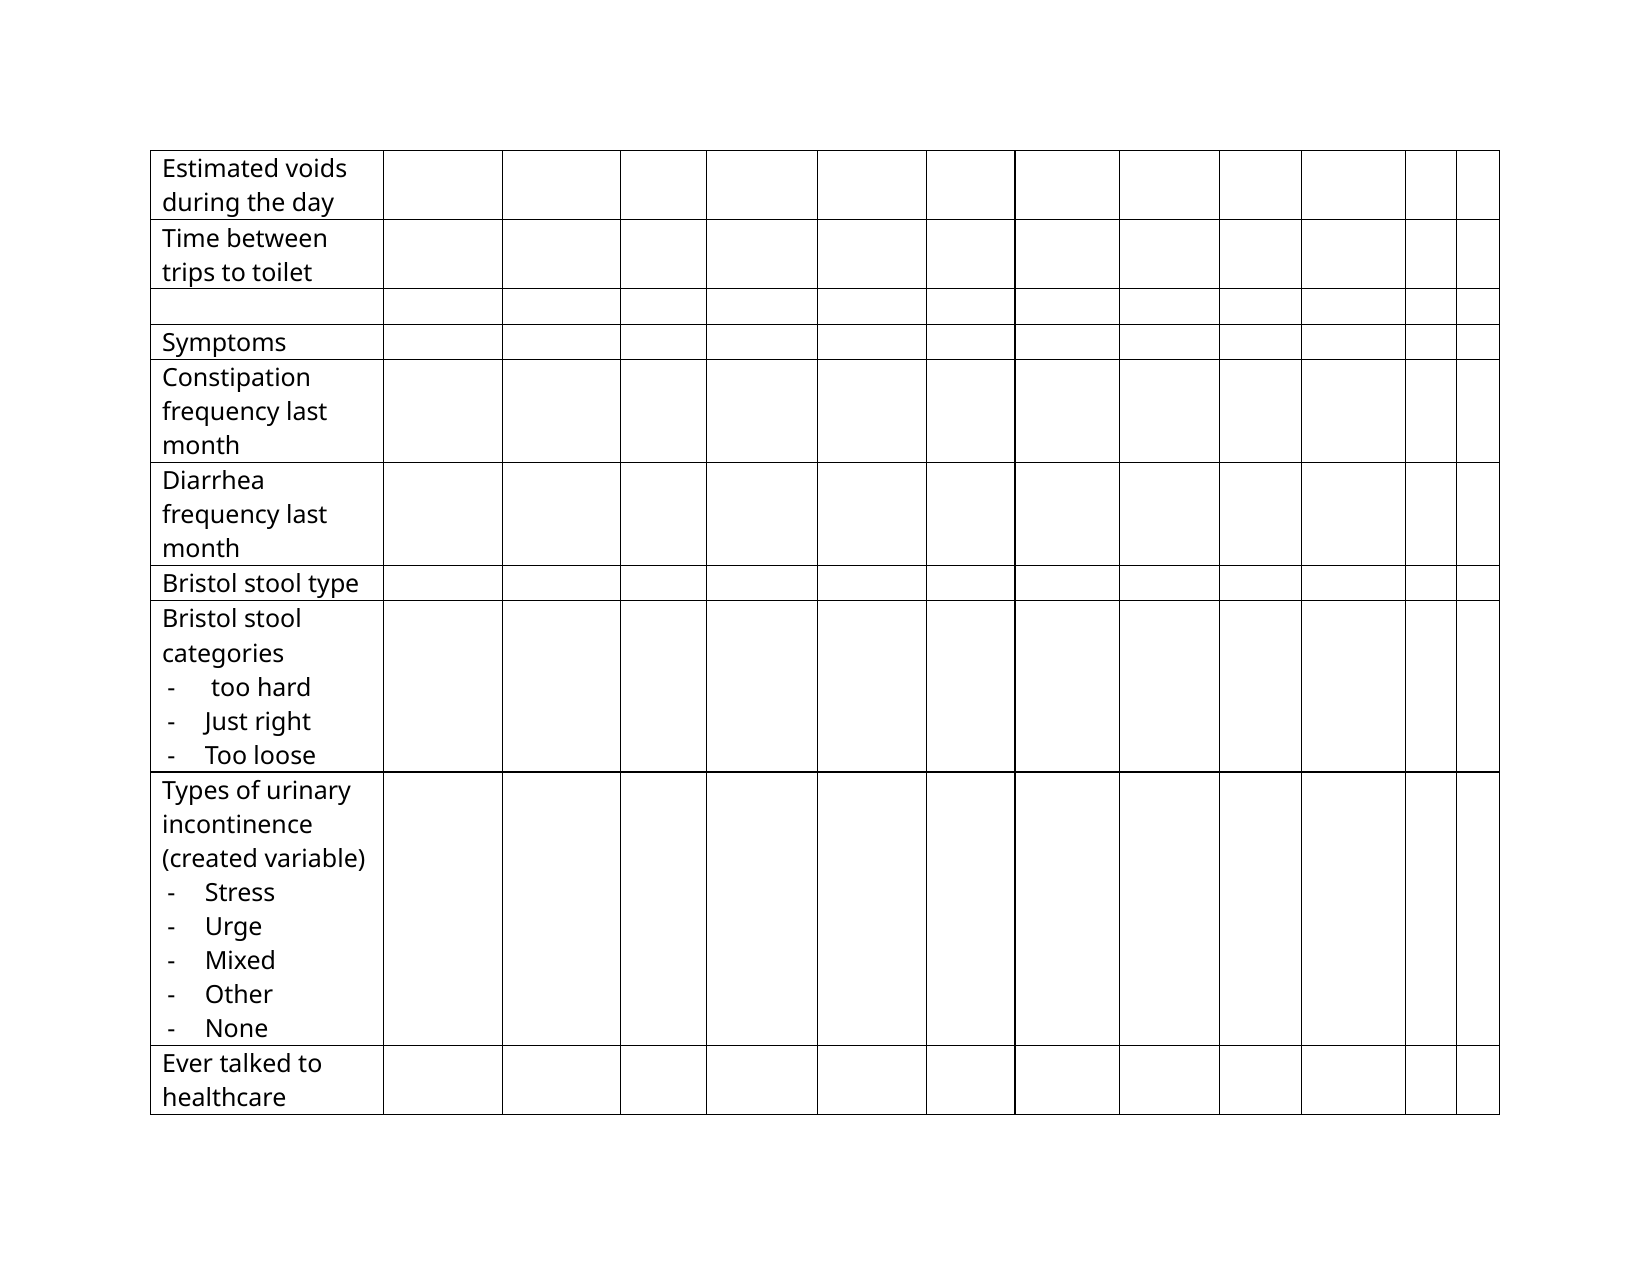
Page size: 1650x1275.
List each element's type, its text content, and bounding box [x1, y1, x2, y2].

table_cell [1302, 360, 1405, 462]
table_cell [1406, 220, 1456, 288]
table_cell [1016, 151, 1119, 219]
table_cell Constipation frequency last month [151, 360, 383, 462]
table_cell [707, 325, 817, 358]
table_cell [1406, 601, 1456, 771]
table_cell [707, 360, 817, 462]
table_cell [621, 463, 706, 565]
table_cell [384, 360, 502, 462]
table_cell [1016, 566, 1119, 600]
table_cell [384, 289, 502, 323]
table_cell [707, 566, 817, 600]
table_cell [1457, 1046, 1499, 1114]
table_cell [1457, 220, 1499, 288]
table_cell [503, 566, 620, 600]
table_cell [384, 566, 502, 600]
table_cell Ever talked to healthcare provider about urine Yes, helpful Yes, not helpful No Choose not to answer [151, 1046, 383, 1114]
table_cell [1220, 360, 1301, 462]
table_cell [818, 463, 926, 565]
table_cell [1457, 601, 1499, 771]
table_cell [818, 151, 926, 219]
table_cell [818, 289, 926, 323]
table_cell [707, 601, 817, 771]
table_cell [927, 1046, 1014, 1114]
table_cell [1120, 151, 1219, 219]
table_cell [1457, 325, 1499, 358]
table_cell [384, 325, 502, 358]
table_cell [1016, 220, 1119, 288]
table_cell [818, 1046, 926, 1114]
table_cell [1220, 566, 1301, 600]
table_cell [503, 151, 620, 219]
table_cell [384, 220, 502, 288]
table_cell [1220, 773, 1301, 1045]
table_cell [1406, 289, 1456, 323]
table_cell [621, 1046, 706, 1114]
table_cell [1302, 151, 1405, 219]
table_cell [1120, 463, 1219, 565]
table_cell [707, 463, 817, 565]
table_cell [621, 360, 706, 462]
table_cell [1220, 220, 1301, 288]
table_cell [1120, 773, 1219, 1045]
table_cell [1302, 566, 1405, 600]
table_cell [927, 773, 1014, 1045]
table_cell [1120, 601, 1219, 771]
table_cell [927, 220, 1014, 288]
table_cell [1220, 1046, 1301, 1114]
table_cell [503, 289, 620, 323]
table_cell [621, 325, 706, 358]
table_cell [1220, 289, 1301, 323]
table_cell [503, 1046, 620, 1114]
table_cell [927, 601, 1014, 771]
table_cell [818, 601, 926, 771]
table_cell [1016, 1046, 1119, 1114]
table_cell [1457, 151, 1499, 219]
table_cell [1016, 463, 1119, 565]
table_cell Bristol stool type [151, 566, 383, 600]
table_cell [1120, 325, 1219, 358]
table_cell [1406, 325, 1456, 358]
table_cell [1457, 360, 1499, 462]
table_cell [1016, 773, 1119, 1045]
table_cell [384, 1046, 502, 1114]
table_cell [707, 220, 817, 288]
table_cell [1220, 151, 1301, 219]
table_cell [1016, 289, 1119, 323]
table_cell [1016, 360, 1119, 462]
table_cell [1120, 1046, 1219, 1114]
table_cell [1457, 289, 1499, 323]
table_cell [927, 289, 1014, 323]
table_cell [1302, 773, 1405, 1045]
table_cell [621, 220, 706, 288]
table_cell [621, 773, 706, 1045]
table_cell [1302, 1046, 1405, 1114]
table_cell [1120, 289, 1219, 323]
table_cell [1016, 325, 1119, 358]
table_cell [927, 360, 1014, 462]
table_cell [818, 325, 926, 358]
table_cell Bristol stool categories too hard Just right Too loose [151, 601, 383, 771]
table_cell Symptoms [151, 325, 383, 358]
table_cell [707, 289, 817, 323]
table_cell [1220, 325, 1301, 358]
table_cell [621, 289, 706, 323]
table_cell [151, 289, 383, 323]
table_cell [1457, 463, 1499, 565]
table_cell [621, 151, 706, 219]
table_cell [1302, 289, 1405, 323]
table_cell Diarrhea frequency last month [151, 463, 383, 565]
table_cell [818, 360, 926, 462]
table_cell Types of urinary incontinence (created variable) Stress Urge Mixed Other None [151, 773, 383, 1045]
table_cell [818, 220, 926, 288]
table_cell [1120, 220, 1219, 288]
table_cell [384, 463, 502, 565]
table_cell [707, 773, 817, 1045]
table_cell [1302, 601, 1405, 771]
table_cell [1016, 601, 1119, 771]
table_cell [384, 151, 502, 219]
table_cell [707, 151, 817, 219]
table_cell [1406, 773, 1456, 1045]
table_cell [503, 325, 620, 358]
table_cell [818, 773, 926, 1045]
table_cell [1406, 463, 1456, 565]
table_cell [621, 566, 706, 600]
table_cell [384, 773, 502, 1045]
table_cell [927, 325, 1014, 358]
table_cell [1457, 773, 1499, 1045]
table_cell [503, 220, 620, 288]
table_cell [621, 601, 706, 771]
table_cell [503, 360, 620, 462]
table_cell [1220, 601, 1301, 771]
table_cell [927, 463, 1014, 565]
table_cell [1220, 463, 1301, 565]
table_cell [1302, 325, 1405, 358]
table_cell [1120, 360, 1219, 462]
table_cell [1406, 151, 1456, 219]
table_cell Estimated voids during the day [151, 151, 383, 219]
table_cell [927, 151, 1014, 219]
table_cell [707, 1046, 817, 1114]
table_cell [1406, 566, 1456, 600]
table_cell [1120, 566, 1219, 600]
table_cell [927, 566, 1014, 600]
table_cell [503, 463, 620, 565]
table_cell [1302, 220, 1405, 288]
table_cell [1302, 463, 1405, 565]
table_cell [384, 601, 502, 771]
table_cell [1406, 1046, 1456, 1114]
table_cell [503, 773, 620, 1045]
table_cell [503, 601, 620, 771]
table_cell [1406, 360, 1456, 462]
table_cell Time between trips to toilet [151, 220, 383, 288]
table_cell [1457, 566, 1499, 600]
table_cell [818, 566, 926, 600]
